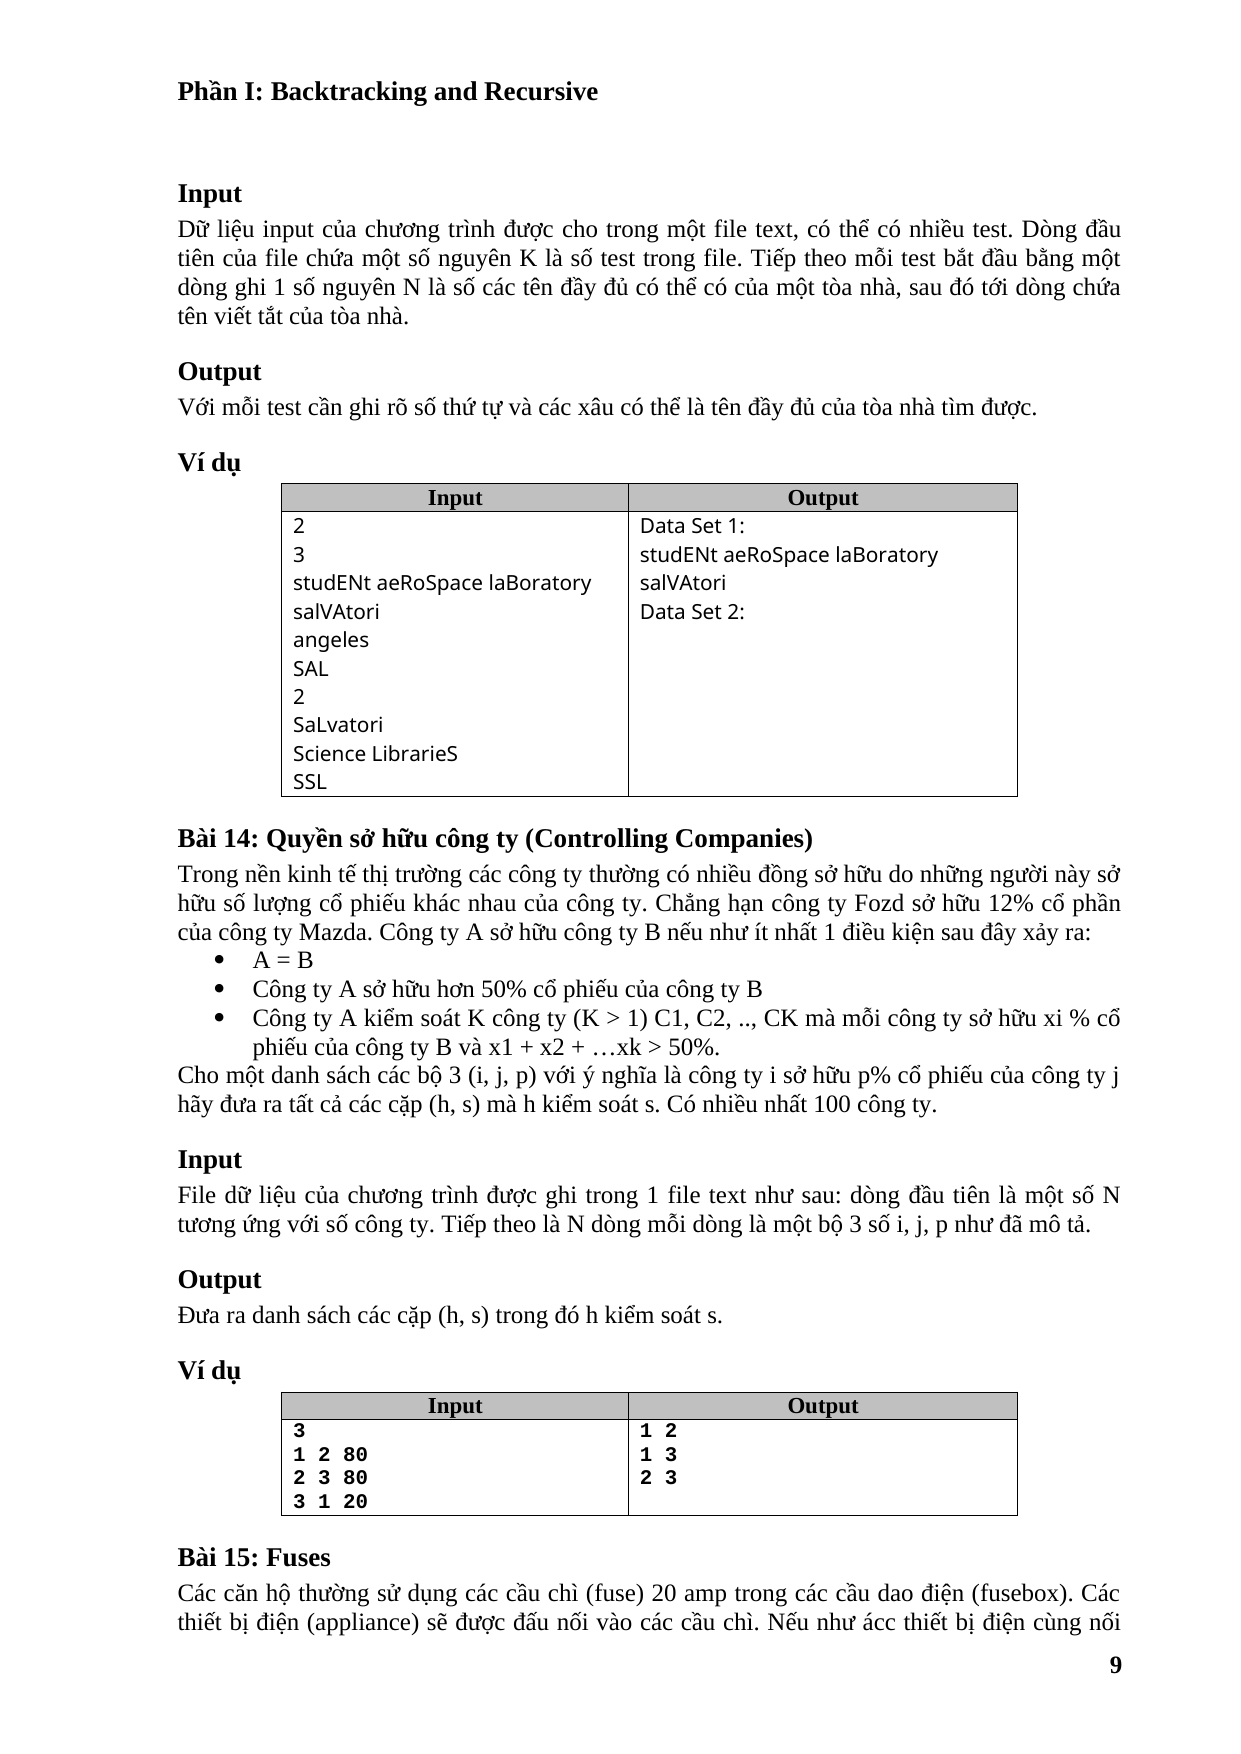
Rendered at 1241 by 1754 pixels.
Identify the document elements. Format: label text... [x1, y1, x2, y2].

subtitle Output [177, 1263, 1122, 1294]
table_header Output [629, 484, 1017, 511]
list Công ty A sở hữu hơn 50% cổ phiếu của công ty B [215, 974, 1122, 1003]
subtitle Ví dụ [177, 1354, 1122, 1385]
text File dữ liệu của chương trình được ghi trong 1 file text như sau: dòng đầu tiên là một số N tương ứng với số công ty. Tiếp theo là N dòng mỗi dòng là một bộ 3 số i, j, p như đã mô tả. [177, 1181, 1122, 1238]
table_header Input [282, 1393, 628, 1419]
text Trong nền kinh tế thị trường các công ty thường có nhiều đồng sở hữu do những người này sở hữu số lượng cổ phiếu khác nhau của công ty. Chẳng hạn công ty Fozd sở hữu 12% cổ phần của công ty Mazda. Công ty A sở hữu công ty B nếu như ít nhất 1 điều kiện sau đây xảy ra: [177, 859, 1122, 946]
table_cell 3 1 2 80 2 3 80 3 1 20 [282, 1420, 628, 1514]
text Cho một danh sách các bộ 3 (i, j, p) với ý nghĩa là công ty i sở hữu p% cổ phiếu của công ty j hãy đưa ra tất cả các cặp (h, s) mà h kiểm soát s. Có nhiều nhất 100 công ty. [177, 1061, 1122, 1118]
table_cell 1 2 1 3 2 3 [629, 1420, 1017, 1514]
text Đưa ra danh sách các cặp (h, s) trong đó h kiểm soát s. [177, 1300, 1122, 1329]
table_cell Data Set 1: studENt aeRoSpace laBoratory salVAtori Data Set 2: [629, 512, 1017, 796]
table_cell 2 3 studENt aeRoSpace laBoratory salVAtori angeles SAL 2 SaLvatori Science LibrarieS SSL [282, 512, 628, 796]
subtitle Bài 15: Fuses [177, 1541, 1122, 1572]
subtitle Input [177, 1143, 1122, 1174]
list Công ty A kiểm soát K công ty (K > 1) C1, C2, .., CK mà mỗi công ty sở hữu xi % cổ phiếu của công ty B và x1 + x2 + …xk > 50%. [215, 1003, 1122, 1061]
subtitle Ví dụ [177, 446, 1122, 477]
table_header Output [629, 1393, 1017, 1419]
subtitle Input [177, 177, 1122, 208]
subtitle Output [177, 354, 1122, 386]
list A = B [215, 946, 1122, 974]
text Với mỗi test cần ghi rõ số thứ tự và các xâu có thể là tên đầy đủ của tòa nhà tìm được. [177, 392, 1122, 421]
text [177, 1578, 1122, 1636]
table_header Input [282, 484, 628, 511]
subtitle Bài 14: Quyền sở hữu công ty (Controlling Companies) [177, 822, 1122, 853]
text Dữ liệu input của chương trình được cho trong một file text, có thể có nhiều test. Dòng đầu tiên của file chứa một số nguyên K là số test trong file. Tiếp theo mỗi test bắt đầu bằng một dòng ghi 1 số nguyên N là số các tên đầy đủ có thể có của một tòa nhà, sau đó tới dòng chứa tên viết tắt của tòa nhà. [177, 214, 1122, 329]
